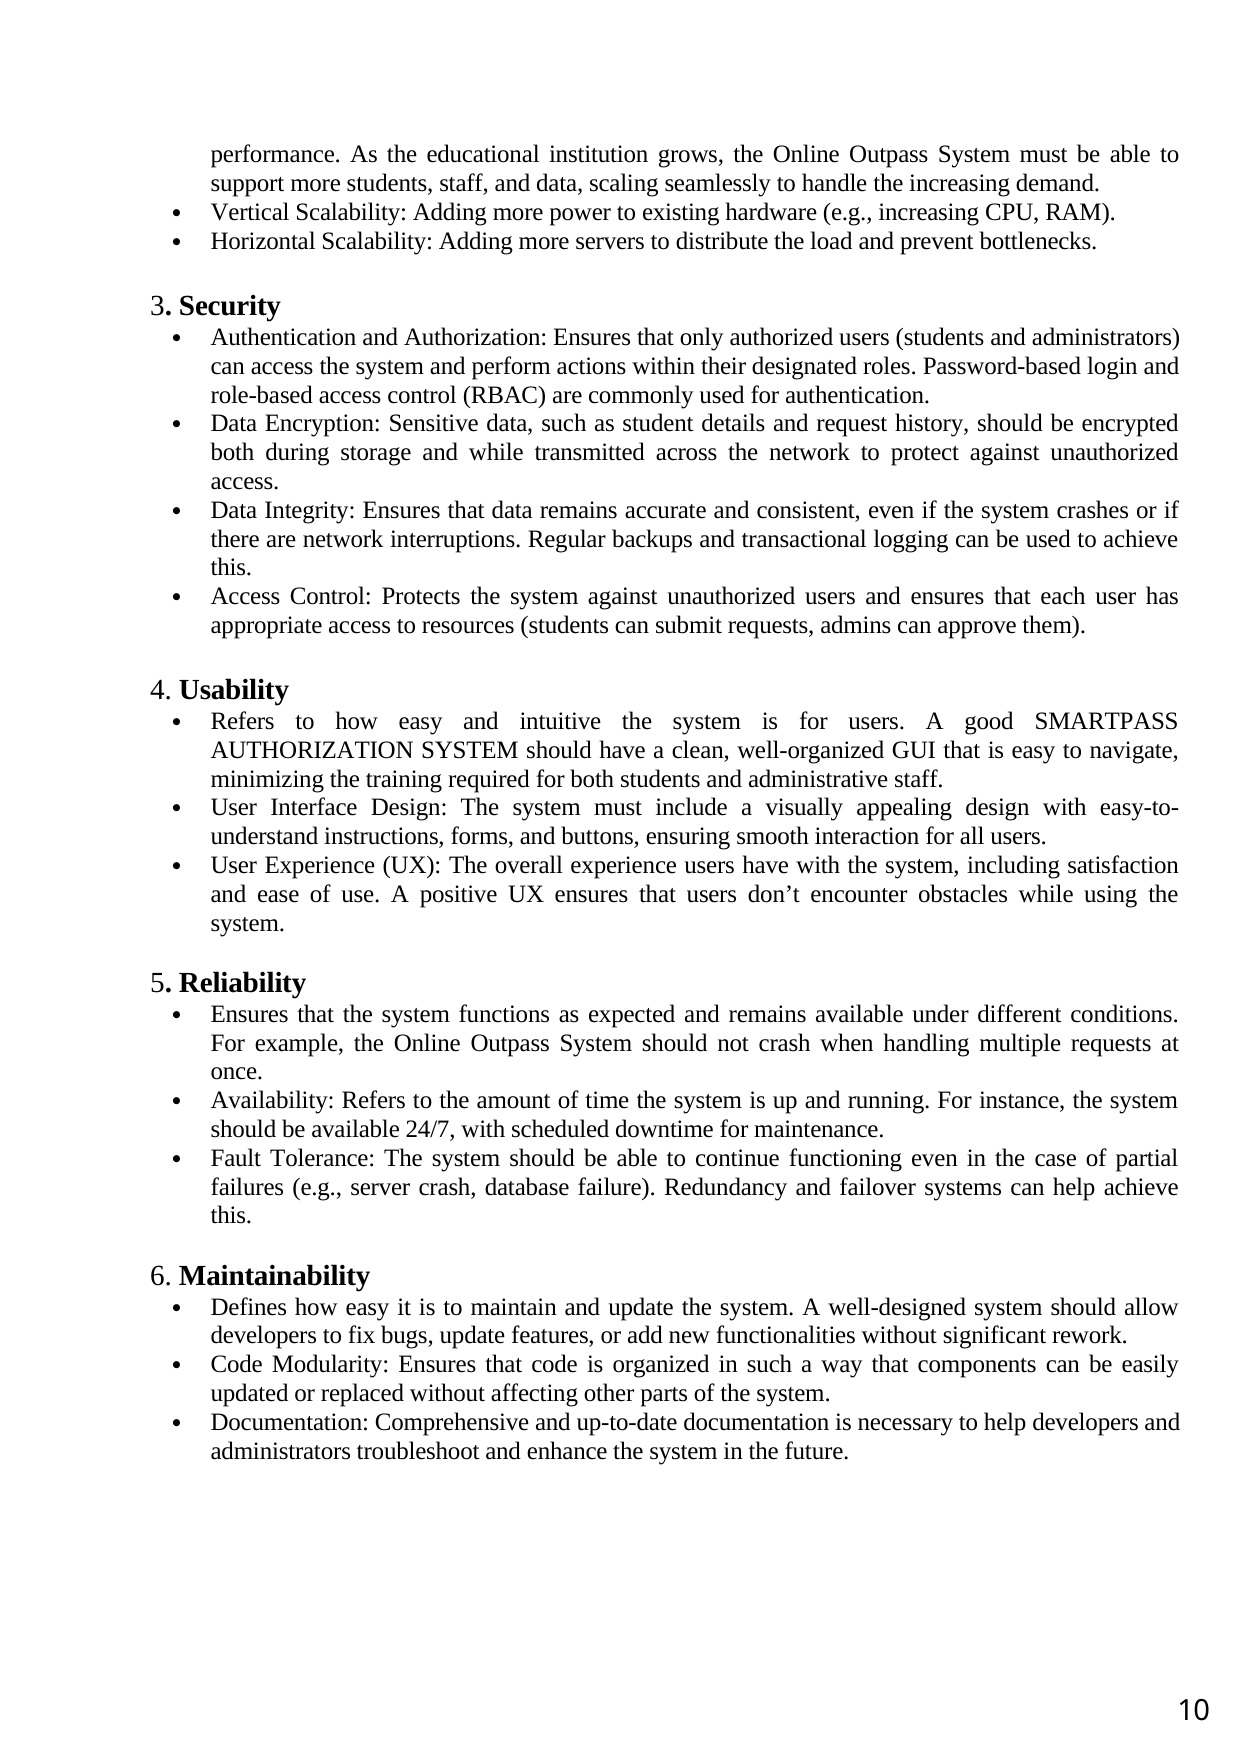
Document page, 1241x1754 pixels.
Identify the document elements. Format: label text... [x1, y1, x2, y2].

subtitle 5. Reliability [150, 965, 1180, 999]
subtitle Code Modularity: Ensures that code is organized in such a way that components can be easily updated or replaced without affecting other parts of the system. [173, 1349, 1180, 1407]
subtitle Authentication and Authorization: Ensures that only authorized users (students and administrators) can access the system and perform actions within their designated roles. Password-based login and role-based access control (RBAC) are commonly used for authentication. [173, 322, 1180, 408]
subtitle 4. Usability [150, 672, 1180, 706]
subtitle 3. Security [150, 288, 1180, 322]
subtitle User Interface Design: The system must include a visually appealing design with easy-to-understand instructions, forms, and buttons, ensuring smooth interaction for all users. [173, 792, 1180, 850]
subtitle Data Integrity: Ensures that data remains accurate and consistent, even if the system crashes or if there are network interruptions. Regular backups and transactional logging can be used to achieve this. [173, 495, 1180, 581]
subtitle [173, 139, 1180, 197]
subtitle 6. Maintainability [150, 1258, 1180, 1292]
subtitle Documentation: Comprehensive and up-to-date documentation is necessary to help developers and administrators troubleshoot and enhance the system in the future. [173, 1407, 1180, 1464]
subtitle User Experience (UX): The overall experience users have with the system, including satisfaction and ease of use. A positive UX ensures that users don’t encounter obstacles while using the system. [173, 850, 1180, 936]
subtitle Ensures that the system functions as expected and remains available under different conditions. For example, the Online Outpass System should not crash when handling multiple requests at once. [173, 999, 1180, 1085]
subtitle Defines how easy it is to maintain and update the system. A well-designed system should allow developers to fix bugs, update features, or add new functionalities without significant rework. [173, 1292, 1180, 1349]
subtitle Availability: Refers to the amount of time the system is up and running. For instance, the system should be available 24/7, with scheduled downtime for maintenance. [173, 1085, 1180, 1143]
subtitle Refers to how easy and intuitive the system is for users. A good SMARTPASS AUTHORIZATION SYSTEM should have a clean, well-organized GUI that is easy to navigate, minimizing the training required for both students and administrative staff. [173, 706, 1180, 792]
subtitle Data Encryption: Sensitive data, such as student details and request history, should be encrypted both during storage and while transmitted across the network to protect against unauthorized access. [173, 408, 1180, 495]
subtitle Horizontal Scalability: Adding more servers to distribute the load and prevent bottlenecks. [173, 226, 1180, 255]
subtitle Vertical Scalability: Adding more power to existing hardware (e.g., increasing CPU, RAM). [173, 197, 1180, 226]
subtitle Access Control: Protects the system against unauthorized users and ensures that each user has appropriate access to resources (students can submit requests, admins can approve them). [173, 581, 1180, 639]
subtitle Fault Tolerance: The system should be able to continue functioning even in the case of partial failures (e.g., server crash, database failure). Redundancy and failover systems can help achieve this. [173, 1143, 1180, 1229]
